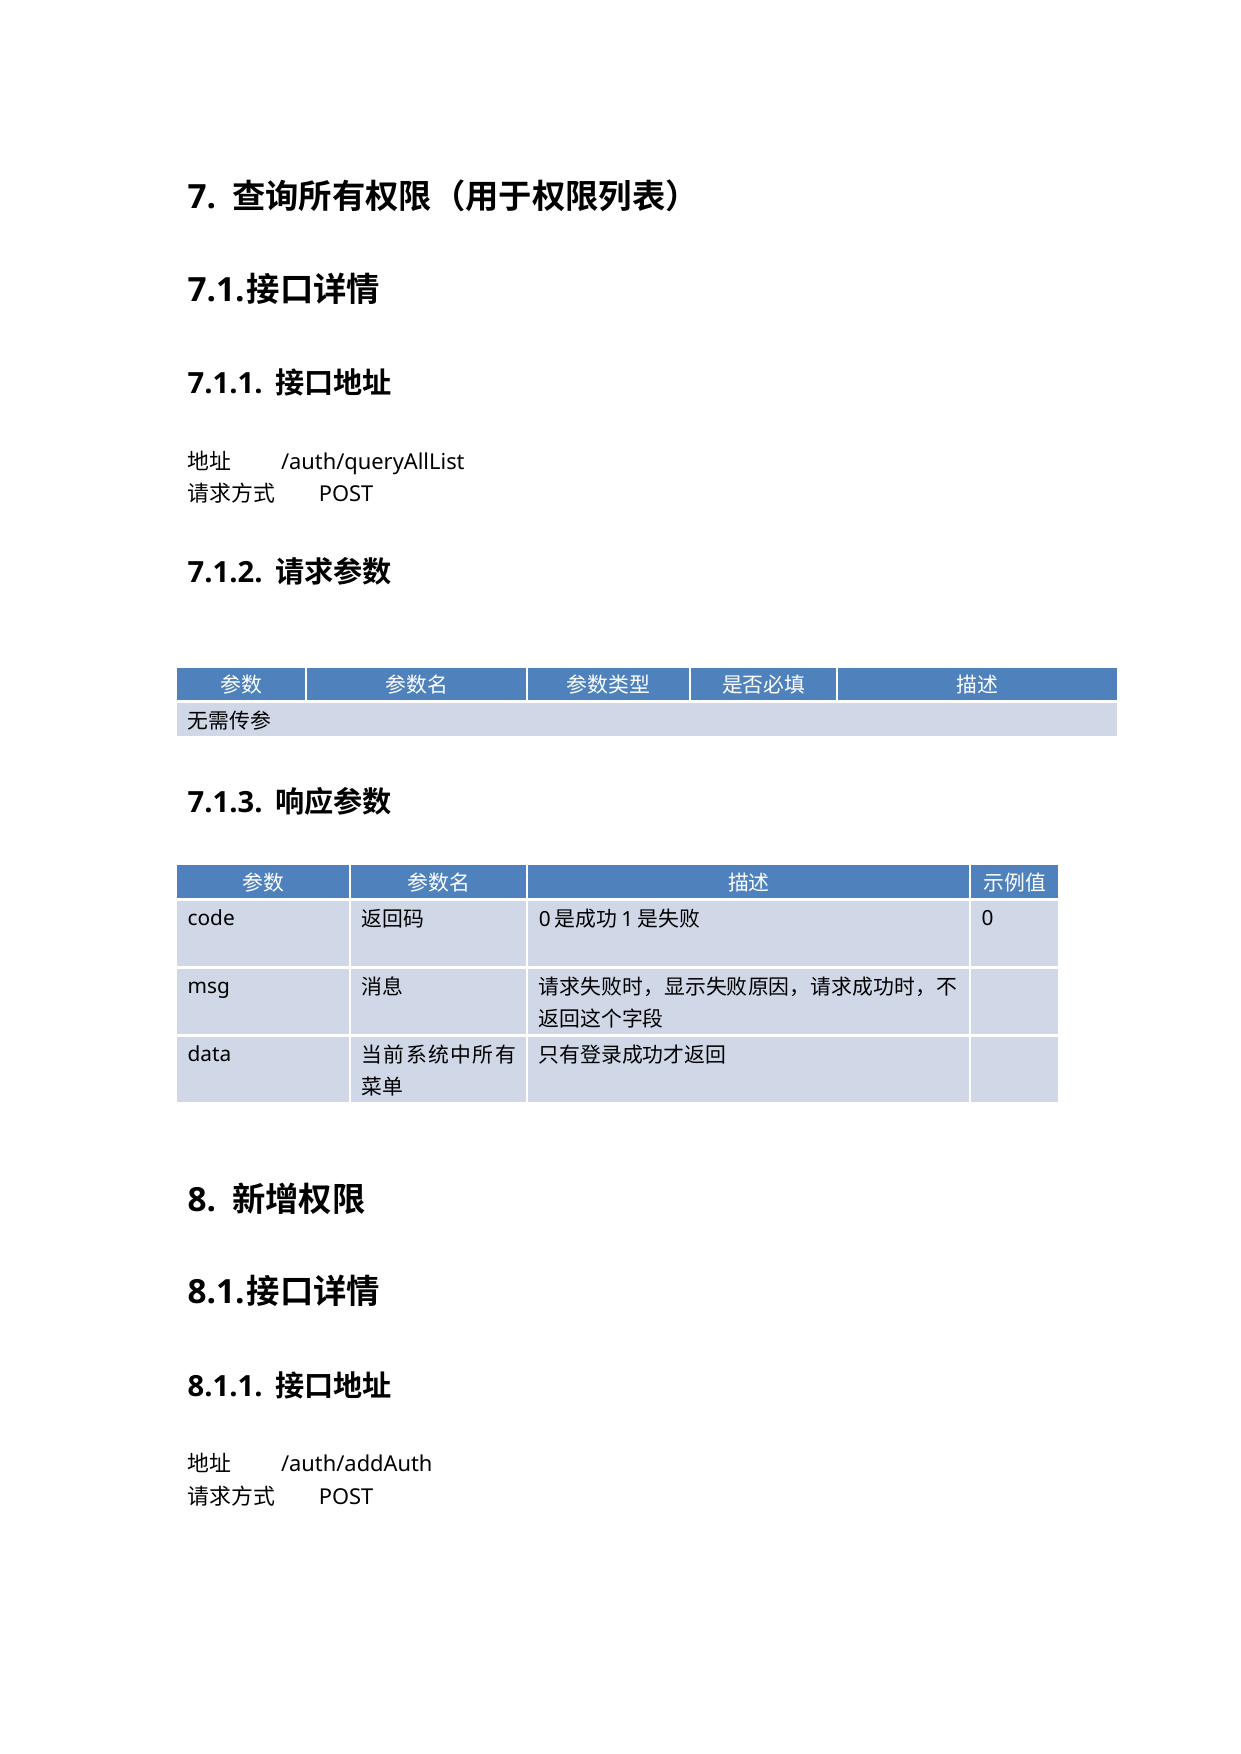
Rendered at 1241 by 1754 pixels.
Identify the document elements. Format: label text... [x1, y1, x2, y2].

subtitle 接口地址 [187, 348, 1053, 413]
subtitle 接口地址 [187, 1351, 1053, 1416]
subtitle 查询所有权限（用于权限列表） [187, 162, 1053, 227]
table_header 参数 [177, 668, 305, 700]
table_cell 消息 [351, 969, 526, 1034]
table_cell 当前系统中所有菜单 [351, 1037, 526, 1102]
table_cell [971, 1037, 1058, 1102]
subtitle 接口详情 [187, 1257, 1053, 1322]
table_cell data [177, 1037, 349, 1102]
table_cell 0 [971, 901, 1058, 966]
table_cell [971, 969, 1058, 1034]
text 请求方式 POST [187, 476, 1053, 508]
table_header 描述 [528, 865, 969, 898]
text 地址 /auth/addAuth [187, 1446, 1053, 1479]
table_cell msg [177, 969, 349, 1034]
table_cell 请求失败时，显示失败原因，请求成功时，不返回这个字段 [528, 969, 969, 1034]
table_header 描述 [838, 668, 1117, 700]
text 请求方式 POST [187, 1479, 1053, 1511]
table_header 参数名 [307, 668, 526, 700]
table_cell 只有登录成功才返回 [528, 1037, 969, 1102]
table_cell 无需传参 [177, 703, 1117, 736]
table_header 参数名 [351, 865, 526, 898]
table_header 参数 [177, 865, 349, 898]
subtitle 新增权限 [187, 1165, 1053, 1230]
table_header 参数类型 [528, 668, 689, 700]
subtitle 请求参数 [187, 538, 1053, 603]
subtitle 响应参数 [187, 768, 1053, 833]
table_cell code [177, 901, 349, 966]
table_cell 0是成功1是失败 [528, 901, 969, 966]
subtitle 接口详情 [187, 254, 1053, 319]
table_header 示例值 [971, 865, 1058, 898]
text 地址 /auth/queryAllList [187, 443, 1053, 476]
table_cell 返回码 [351, 901, 526, 966]
table_header 是否必填 [691, 668, 836, 700]
